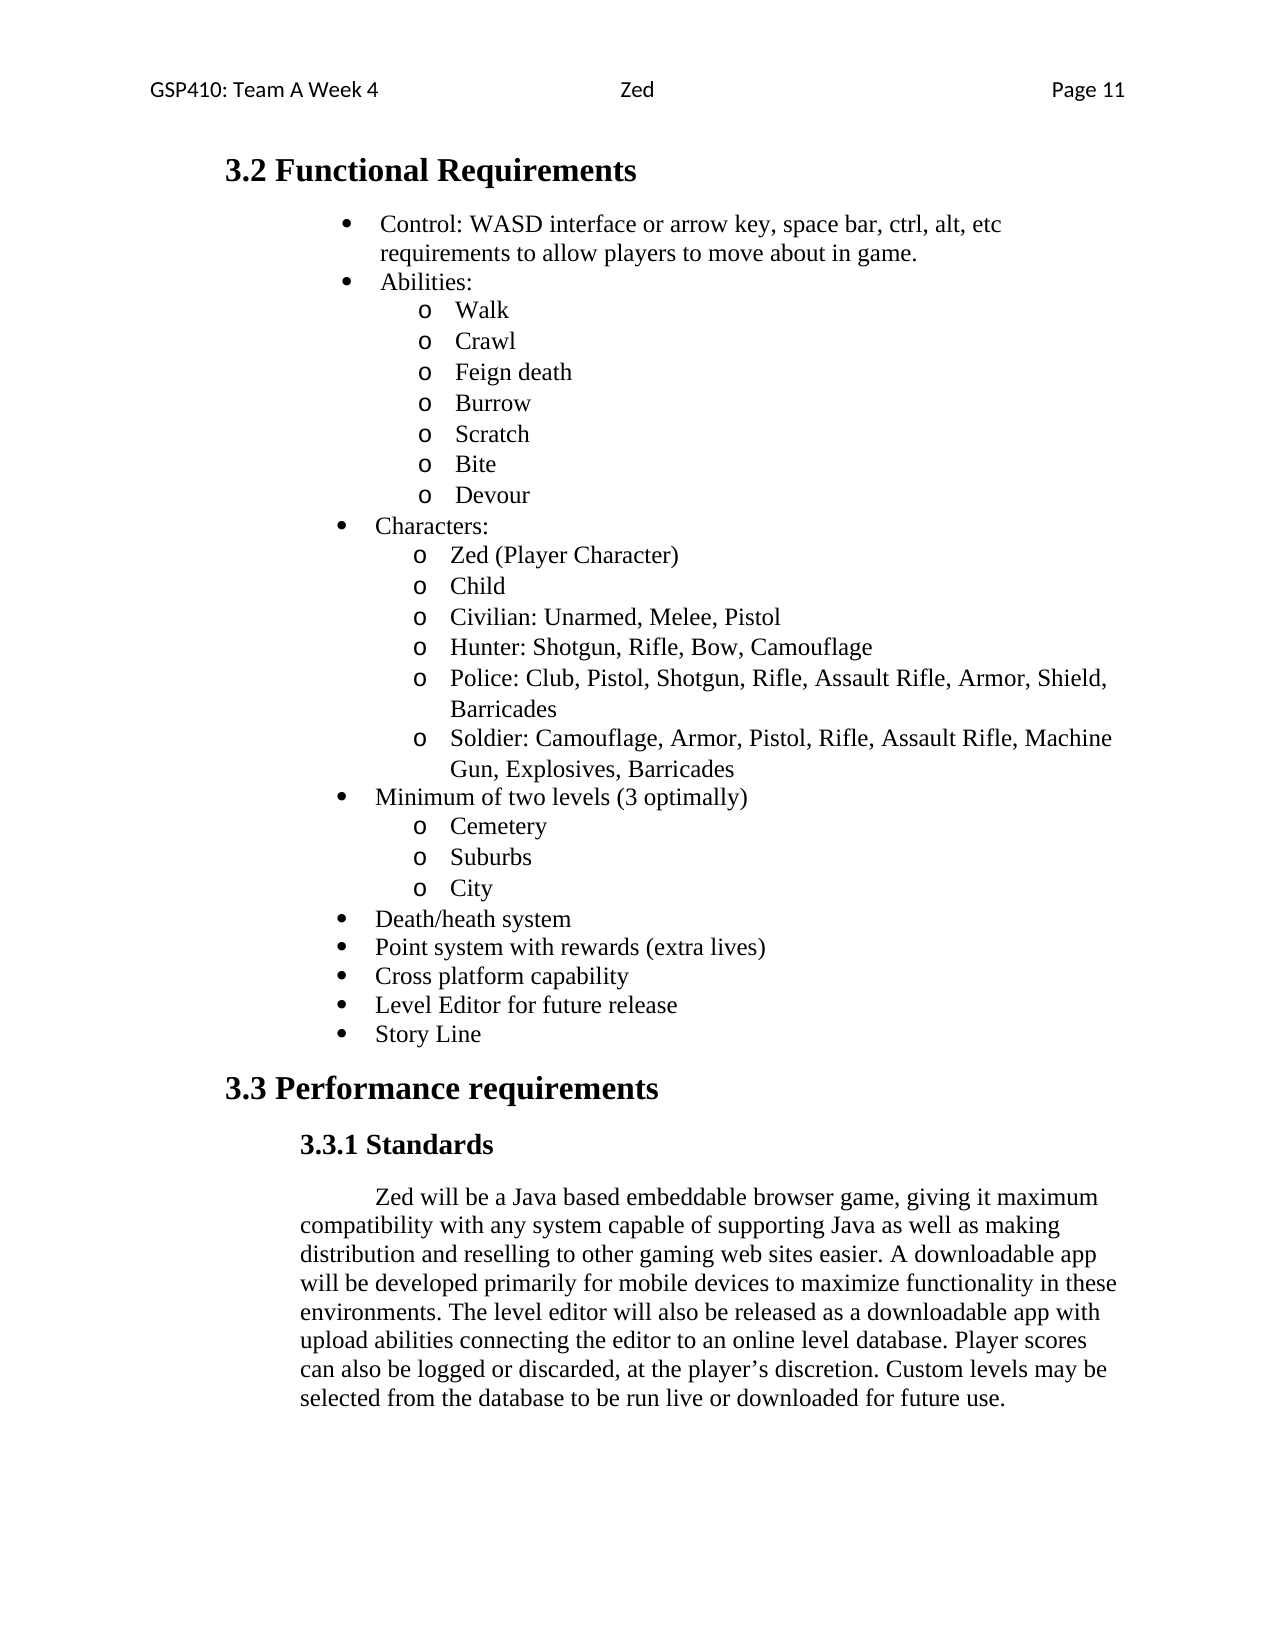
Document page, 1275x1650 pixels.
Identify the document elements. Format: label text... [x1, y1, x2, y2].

list Minimum of two levels (3 optimally) [337, 782, 1125, 811]
list Walk [417, 295, 1125, 326]
list Hunter: Shotgun, Rifle, Bow, Camouflage [412, 632, 1125, 663]
list Burrow [417, 388, 1125, 419]
list Zed (Player Character) [412, 540, 1125, 571]
list Bite [417, 449, 1125, 480]
text Zed will be a Java based embeddable browser game, giving it maximum compatibility with any system capable of supporting Java as well as making distribution and reselling to other gaming web sites easier. A downloadable app will be developed primarily for mobile devices to maximize functionality in these environments. The level editor will also be released as a downloadable app with upload abilities connecting the editor to an online level database. Player scores can also be logged or discarded, at the player’s discretion. Custom levels may be selected from the database to be run live or downloaded for future use. [300, 1182, 1125, 1412]
list Crawl [417, 326, 1125, 357]
list Police: Club, Pistol, Shotgun, Rifle, Assault Rifle, Armor, Shield, Barricades [412, 663, 1125, 723]
list Scratch [417, 419, 1125, 449]
list Devour [417, 480, 1125, 511]
list Story Line [337, 1019, 1125, 1047]
text 3.2 Functional Requirements [225, 150, 1125, 188]
list City [412, 873, 1125, 904]
list Characters: [337, 511, 1125, 540]
list Level Editor for future release [337, 990, 1125, 1019]
text 3.3 Performance requirements [150, 1068, 1125, 1107]
list Feign death [417, 357, 1125, 388]
list Suburbs [412, 842, 1125, 873]
list Cemetery [412, 811, 1125, 842]
text 3.3.1 Standards [225, 1127, 1125, 1161]
list Control: WASD interface or arrow key, space bar, ctrl, alt, etc requirements to allow players to move about in game. [342, 209, 1125, 267]
list Point system with rewards (extra lives) [337, 932, 1125, 961]
list Child [412, 571, 1125, 602]
list Cross platform capability [337, 961, 1125, 990]
list Abilities: [342, 267, 1125, 295]
list Death/heath system [337, 904, 1125, 932]
list Civilian: Unarmed, Melee, Pistol [412, 602, 1125, 632]
list Soldier: Camouflage, Armor, Pistol, Rifle, Assault Rifle, Machine Gun, Explosives, Barricades [412, 723, 1125, 782]
